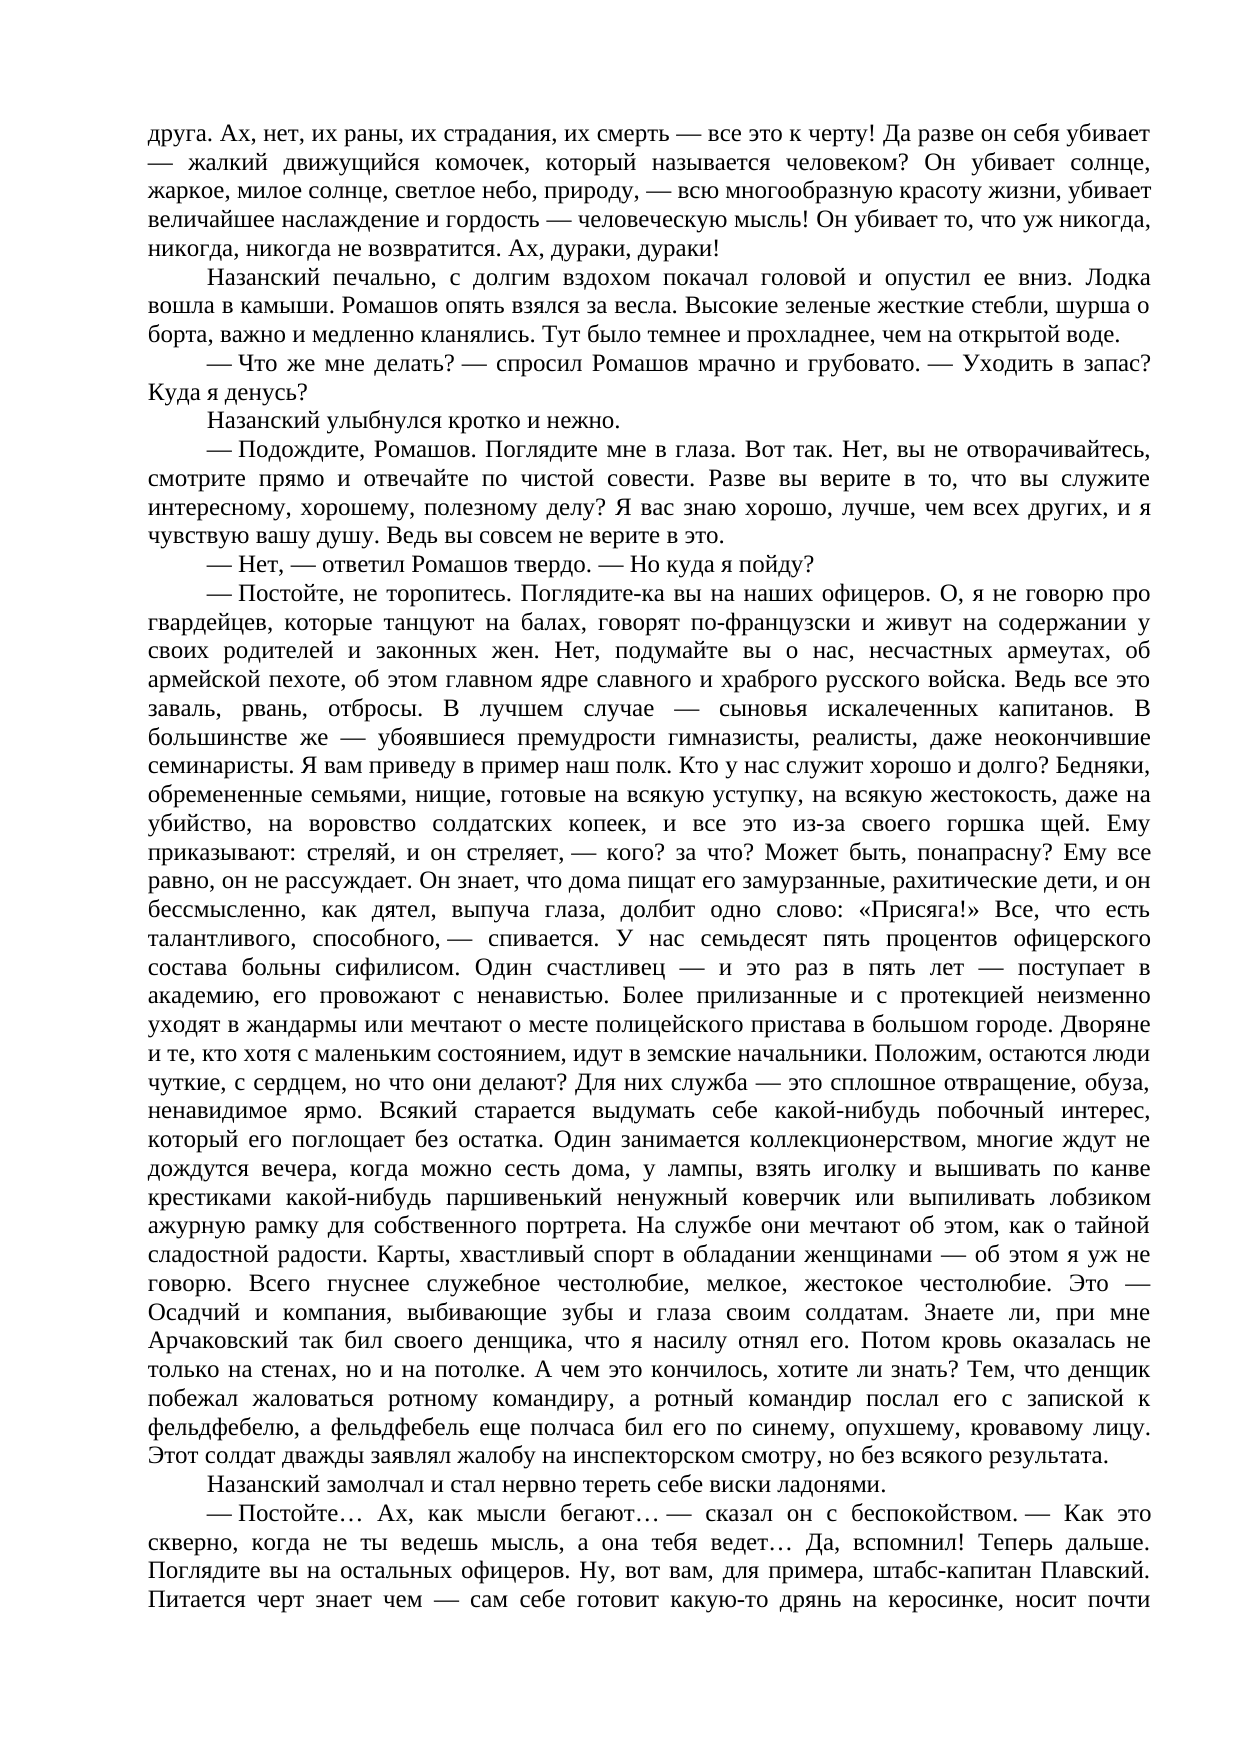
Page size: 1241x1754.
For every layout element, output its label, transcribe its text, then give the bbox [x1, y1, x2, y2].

text Назанский печально, с долгим вздохом покачал головой и опустил ее вниз. Лодка вошла в камыши. Ромашов опять взялся за весла. Высокие зеленые жесткие стебли, шурша о борта, важно и медленно кланялись. Тут было темнее и прохладнее, чем на открытой воде. [148, 262, 1152, 348]
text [148, 1498, 1152, 1613]
text Назанский улыбнулся кротко и нежно. [148, 406, 1152, 434]
text — Нет, — ответил Ромашов твердо. — Но куда я пойду? [148, 549, 1152, 578]
text Назанский замолчал и стал нервно тереть себе виски ладонями. [148, 1469, 1152, 1498]
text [148, 118, 1152, 262]
text — Подождите, Ромашов. Поглядите мне в глаза. Вот так. Нет, вы не отворачивайтесь, смотрите прямо и отвечайте по чистой совести. Разве вы верите в то, что вы служите интересному, хорошему, полезному делу? Я вас знаю хорошо, лучше, чем всех других, и я чувствую вашу душу. Ведь вы совсем не верите в это. [148, 434, 1152, 549]
text — Что же мне делать? — спросил Ромашов мрачно и грубовато. — Уходить в запас? Куда я денусь? [148, 348, 1152, 406]
text — Постойте, не торопитесь. Поглядите-ка вы на наших офицеров. О, я не говорю про гвардейцев, которые танцуют на балах, говорят по-французски и живут на содержании у своих родителей и законных жен. Нет, подумайте вы о нас, несчастных армеутах, об армейской пехоте, об этом главном ядре славного и храброго русского войска. Ведь все это заваль, рвань, отбросы. В лучшем случае — сыновья искалеченных капитанов. В большинстве же — убоявшиеся премудрости гимназисты, реалисты, даже неокончившие семинаристы. Я вам приведу в пример наш полк. Кто у нас служит хорошо и долго? Бедняки, обремененные семьями, нищие, готовые на всякую уступку, на всякую жестокость, даже на убийство, на воровство солдатских копеек, и все это из-за своего горшка щей. Ему приказывают: стреляй, и он стреляет, — кого? за что? Может быть, понапрасну? Ему все равно, он не рассуждает. Он знает, что дома пищат его замурзанные, рахитические дети, и он бессмысленно, как дятел, выпуча глаза, долбит одно слово: «Присяга!» Все, что есть талантливого, способного, — спивается. У нас семьдесят пять процентов офицерского состава больны сифилисом. Один счастливец — и это раз в пять лет — поступает в академию, его провожают с ненавистью. Более прилизанные и с протекцией неизменно уходят в жандармы или мечтают о месте полицейского пристава в большом городе. Дворяне и те, кто хотя с маленьким состоянием, идут в земские начальники. Положим, остаются люди чуткие, с сердцем, но что они делают? Для них служба — это сплошное отвращение, обуза, ненавидимое ярмо. Всякий старается выдумать себе какой-нибудь побочный интерес, который его поглощает без остатка. Один занимается коллекционерством, многие ждут не дождутся вечера, когда можно сесть дома, у лампы, взять иголку и вышивать по канве крестиками какой-нибудь паршивенький ненужный коверчик или выпиливать лобзиком ажурную рамку для собственного портрета. На службе они мечтают об этом, как о тайной сладостной радости. Карты, хвастливый спорт в обладании женщинами — об этом я уж не говорю. Всего гнуснее служебное честолюбие, мелкое, жестокое честолюбие. Это — Осадчий и компания, выбивающие зубы и глаза своим солдатам. Знаете ли, при мне Арчаковский так бил своего денщика, что я насилу отнял его. Потом кровь оказалась не только на стенах, но и на потолке. А чем это кончилось, хотите ли знать? Тем, что денщик побежал жаловаться ротному командиру, а ротный командир послал его с запиской к фельдфебелю, а фельдфебель еще полчаса бил его по синему, опухшему, кровавому лицу. Этот солдат дважды заявлял жалобу на инспекторском смотру, но без всякого результата. [148, 578, 1152, 1469]
